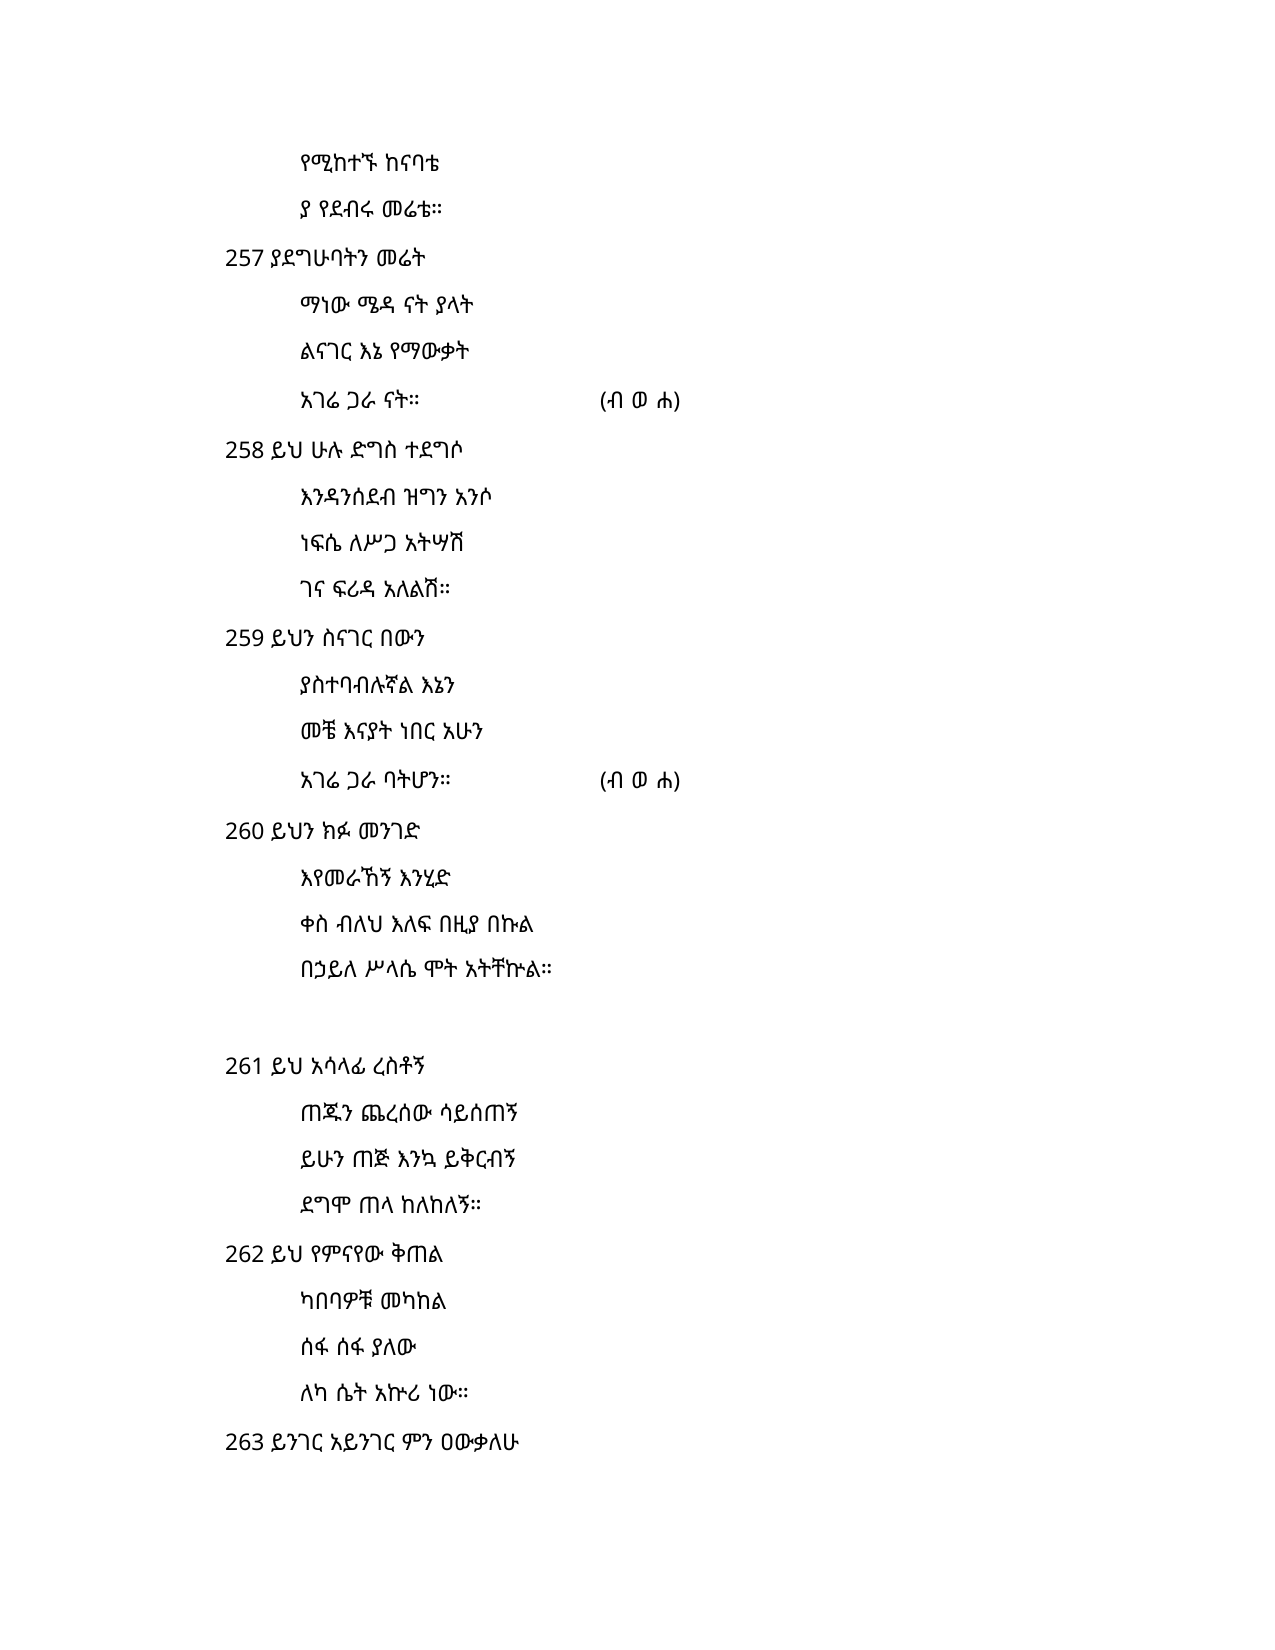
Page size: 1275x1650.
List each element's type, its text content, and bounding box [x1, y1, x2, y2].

text ሰፋ ሰፋ ያለው [150, 1334, 1125, 1361]
text ገና ፍሪዳ አለልሽ። [150, 576, 1125, 603]
text እንዳንሰደብ ዝግን አንሶ [150, 484, 1125, 511]
text ጠጁን ጨረሰው ሳይሰጠኝ [150, 1100, 1125, 1127]
text 261 ይህ አሳላፊ ረስቶኝ [150, 1050, 1125, 1081]
text 263 ይንገር አይንገር ምን ዐውቃለሁ [150, 1426, 1125, 1457]
text ቀስ ብለህ እለፍ በዚያ በኩል [150, 911, 1125, 937]
text 259 ይህን ስናገር በውን [150, 622, 1125, 653]
text እየመራኸኝ እንሂድ [150, 865, 1125, 892]
text ለካ ሴት አኵሪ ነው። [150, 1380, 1125, 1406]
text ልናገር እኔ የማውቃት [150, 338, 1125, 364]
text 260 ይህን ክፉ መንገድ [150, 814, 1125, 846]
text የሚከተኙ ከናባቴ [150, 150, 1125, 177]
text 258 ይህ ሁሉ ድግስ ተደግሶ [150, 434, 1125, 465]
text 257 ያደግሁባትን መሬት [150, 242, 1125, 273]
text መቼ እናያት ነበር አሁን [150, 718, 1125, 745]
text ካበባዎቹ መካከል [150, 1288, 1125, 1315]
text ደግሞ ጠላ ከለከለኝ። [150, 1192, 1125, 1218]
text አገሬ ጋራ ባትሆን። (ብ ወ ሐ) [150, 764, 1125, 795]
text በኃይለ ሥላሴ ሞት አትቸኵል። [150, 957, 1125, 983]
text ነፍሴ ለሥጋ አትሣሽ [150, 530, 1125, 557]
text አገሬ ጋራ ናት። (ብ ወ ሐ) [150, 384, 1125, 415]
text ያ የደብሩ መሬቴ። [150, 196, 1125, 222]
text 262 ይህ የምናየው ቅጠል [150, 1238, 1125, 1269]
text ማነው ሜዳ ናት ያላት [150, 292, 1125, 319]
text ያስተባብሉኛል እኔን [150, 672, 1125, 699]
text ይሁን ጠጅ እንኳ ይቅርብኝ [150, 1146, 1125, 1173]
